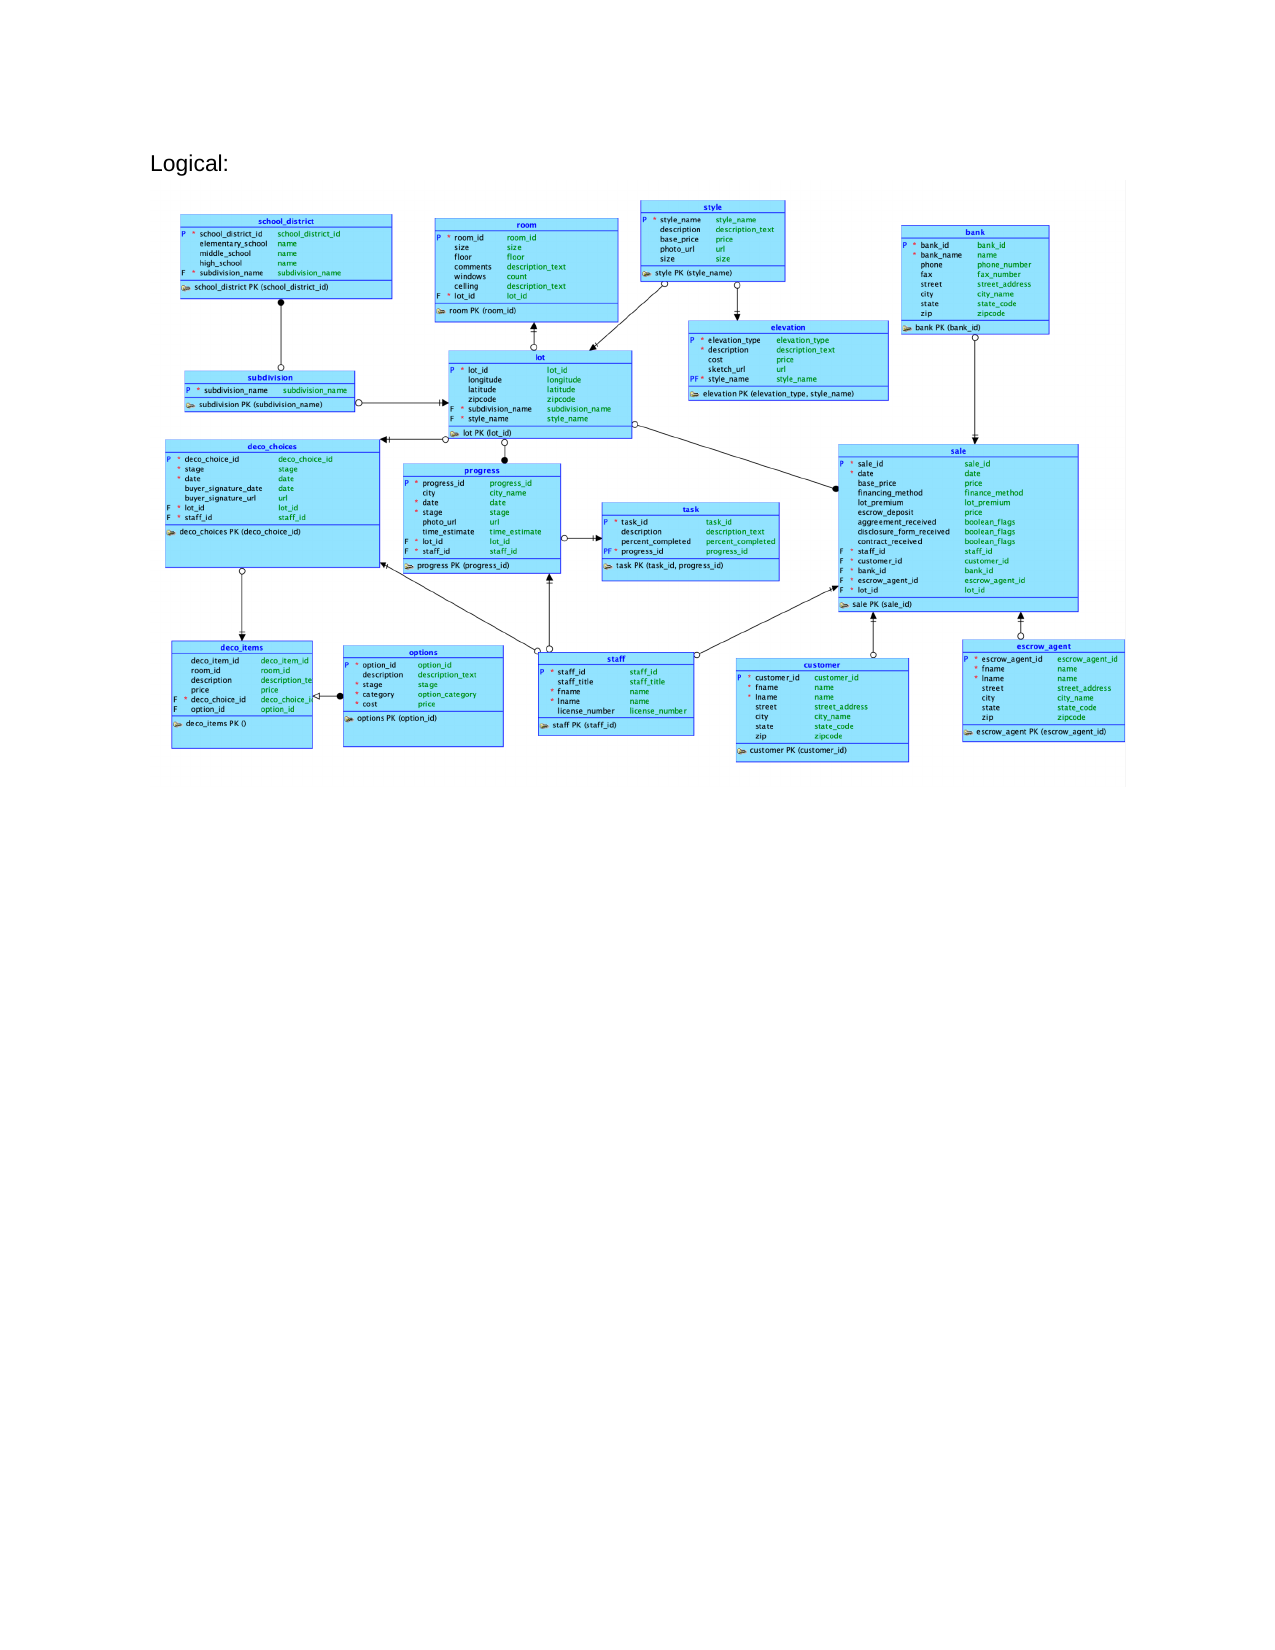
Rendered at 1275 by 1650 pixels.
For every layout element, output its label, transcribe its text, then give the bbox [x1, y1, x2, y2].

text Logical: [150, 150, 1125, 176]
picture [150, 180, 1125, 787]
